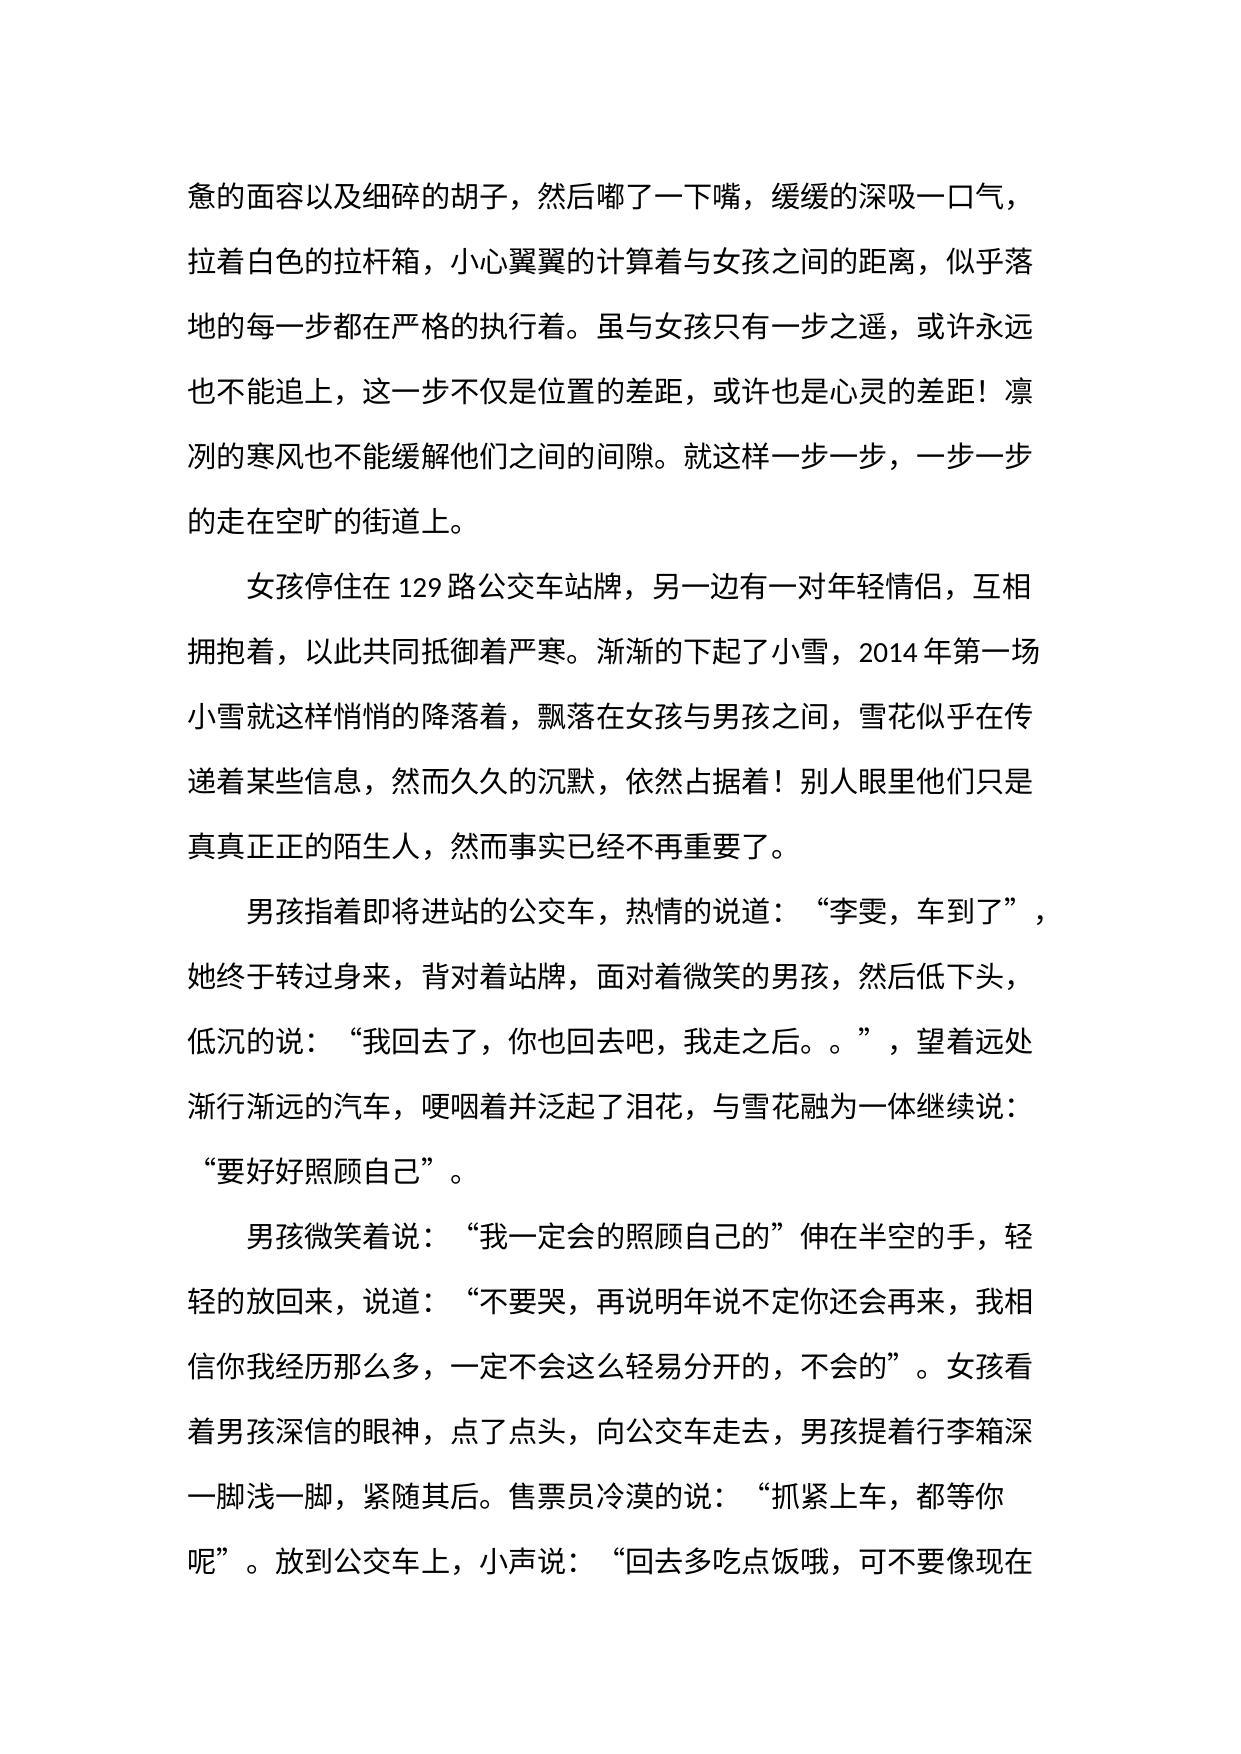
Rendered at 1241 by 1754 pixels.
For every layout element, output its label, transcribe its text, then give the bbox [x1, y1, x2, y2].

text 男孩指着即将进站的公交车，热情的说道：“李雯，车到了”，她终于转过身来，背对着站牌，面对着微笑的男孩，然后低下头，低沉的说：“我回去了，你也回去吧，我走之后。。”，望着远处渐行渐远的汽车，哽咽着并泛起了泪花，与雪花融为一体继续说：“要好好照顾自己”。 [187, 877, 1053, 1202]
text 女孩停住在129路公交车站牌，另一边有一对年轻情侣，互相拥抱着，以此共同抵御着严寒。渐渐的下起了小雪，2014年第一场小雪就这样悄悄的降落着，飘落在女孩与男孩之间，雪花似乎在传递着某些信息，然而久久的沉默，依然占据着！别人眼里他们只是真真正正的陌生人，然而事实已经不再重要了。 [187, 552, 1053, 877]
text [187, 1202, 1053, 1592]
